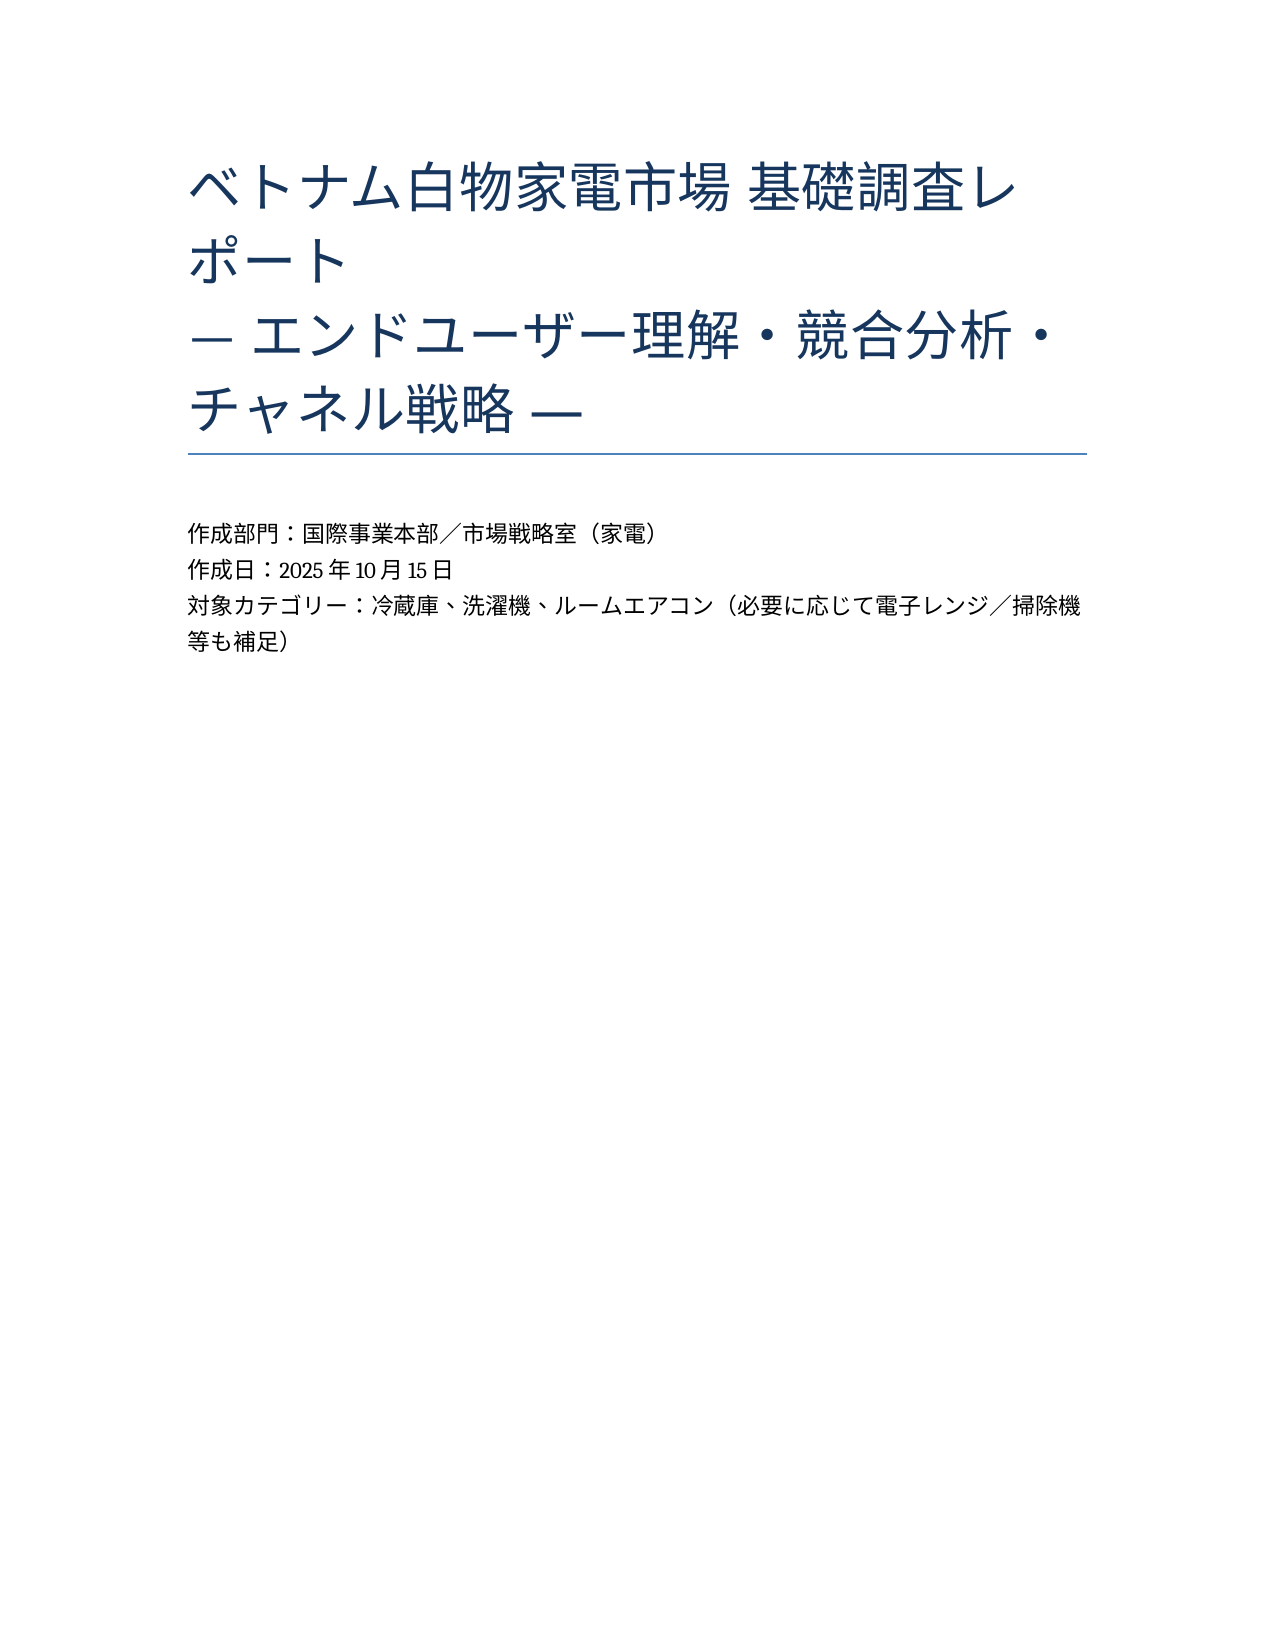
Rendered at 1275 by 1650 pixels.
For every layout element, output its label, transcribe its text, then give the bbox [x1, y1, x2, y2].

title ベトナム白物家電市場 基礎調査レポート — エンドユーザー理解・競合分析・チャネル戦略 — [187, 150, 1087, 455]
text 作成部門：国際事業本部／市場戦略室（家電） 作成日：2025年10月15日 対象カテゴリー：冷蔵庫、洗濯機、ルームエアコン（必要に応じて電子レンジ／掃除機等も補足） [187, 487, 1087, 687]
